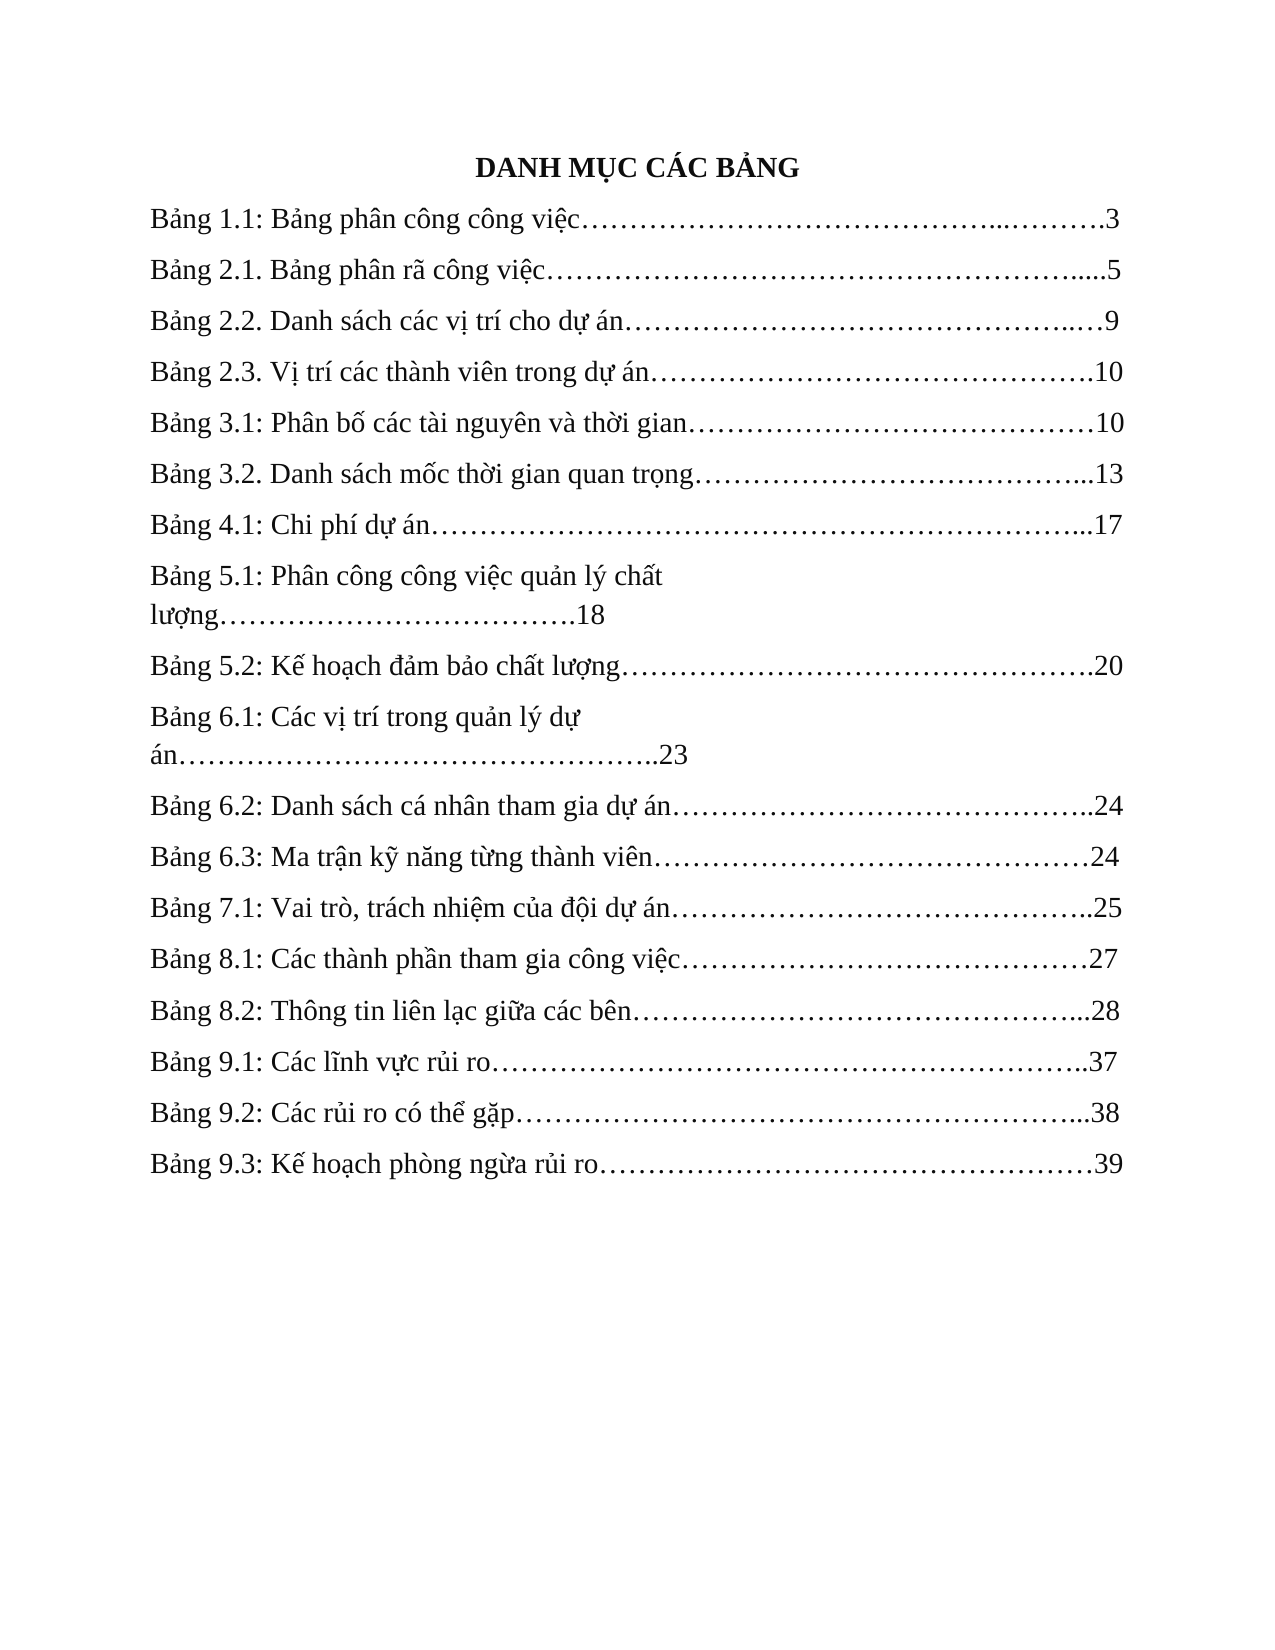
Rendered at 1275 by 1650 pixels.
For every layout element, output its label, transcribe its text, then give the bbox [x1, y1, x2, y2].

text Bảng 6.1: Các vị trí trong quản lý dự án…………………………………………..23 [150, 699, 1125, 771]
text Bảng 9.3: Kế hoạch phòng ngừa rủi ro……………………………………………39 [150, 1146, 1125, 1179]
text Bảng 1.1: Bảng phân công công việc……………………………………...……….3 [150, 201, 1125, 234]
text Bảng 8.2: Thông tin liên lạc giữa các bên………………………………………...28 [150, 993, 1125, 1026]
text Bảng 5.1: Phân công công việc quản lý chất lượng……………………………….18 [150, 558, 1125, 630]
text Bảng 6.2: Danh sách cá nhân tham gia dự án……………………………………..24 [150, 788, 1125, 822]
text Bảng 3.1: Phân bố các tài nguyên và thời gian……………………………………10 [150, 405, 1125, 439]
text Bảng 9.2: Các rủi ro có thể gặp…………………………………………………...38 [150, 1095, 1125, 1128]
text Bảng 2.2. Danh sách các vị trí cho dự án………………………………………..…9 [150, 303, 1125, 337]
text Bảng 8.1: Các thành phần tham gia công việc……………………………………27 [150, 942, 1125, 975]
text Bảng 7.1: Vai trò, trách nhiệm của đội dự án……………………………………..25 [150, 891, 1125, 924]
text Hình 12.5: Giao diện quản lý người dùng………………………………………...48DANH MỤC CÁC BẢNG [150, 150, 1125, 183]
text Bảng 2.1. Bảng phân rã công việc……………………………………………….....5 [150, 252, 1125, 286]
text Bảng 4.1: Chi phí dự án…………………………………………………………...17 [150, 507, 1125, 541]
text Bảng 6.3: Ma trận kỹ năng từng thành viên………………………………………24 [150, 839, 1125, 873]
text Bảng 2.3. Vị trí các thành viên trong dự án……………………………………….10 [150, 354, 1125, 388]
text Bảng 5.2: Kế hoạch đảm bảo chất lượng………………………………………….20 [150, 648, 1125, 681]
text Bảng 3.2. Danh sách mốc thời gian quan trọng…………………………………...13 [150, 456, 1125, 490]
text Bảng 9.1: Các lĩnh vực rủi ro……………………………………………………..37 [150, 1044, 1125, 1077]
